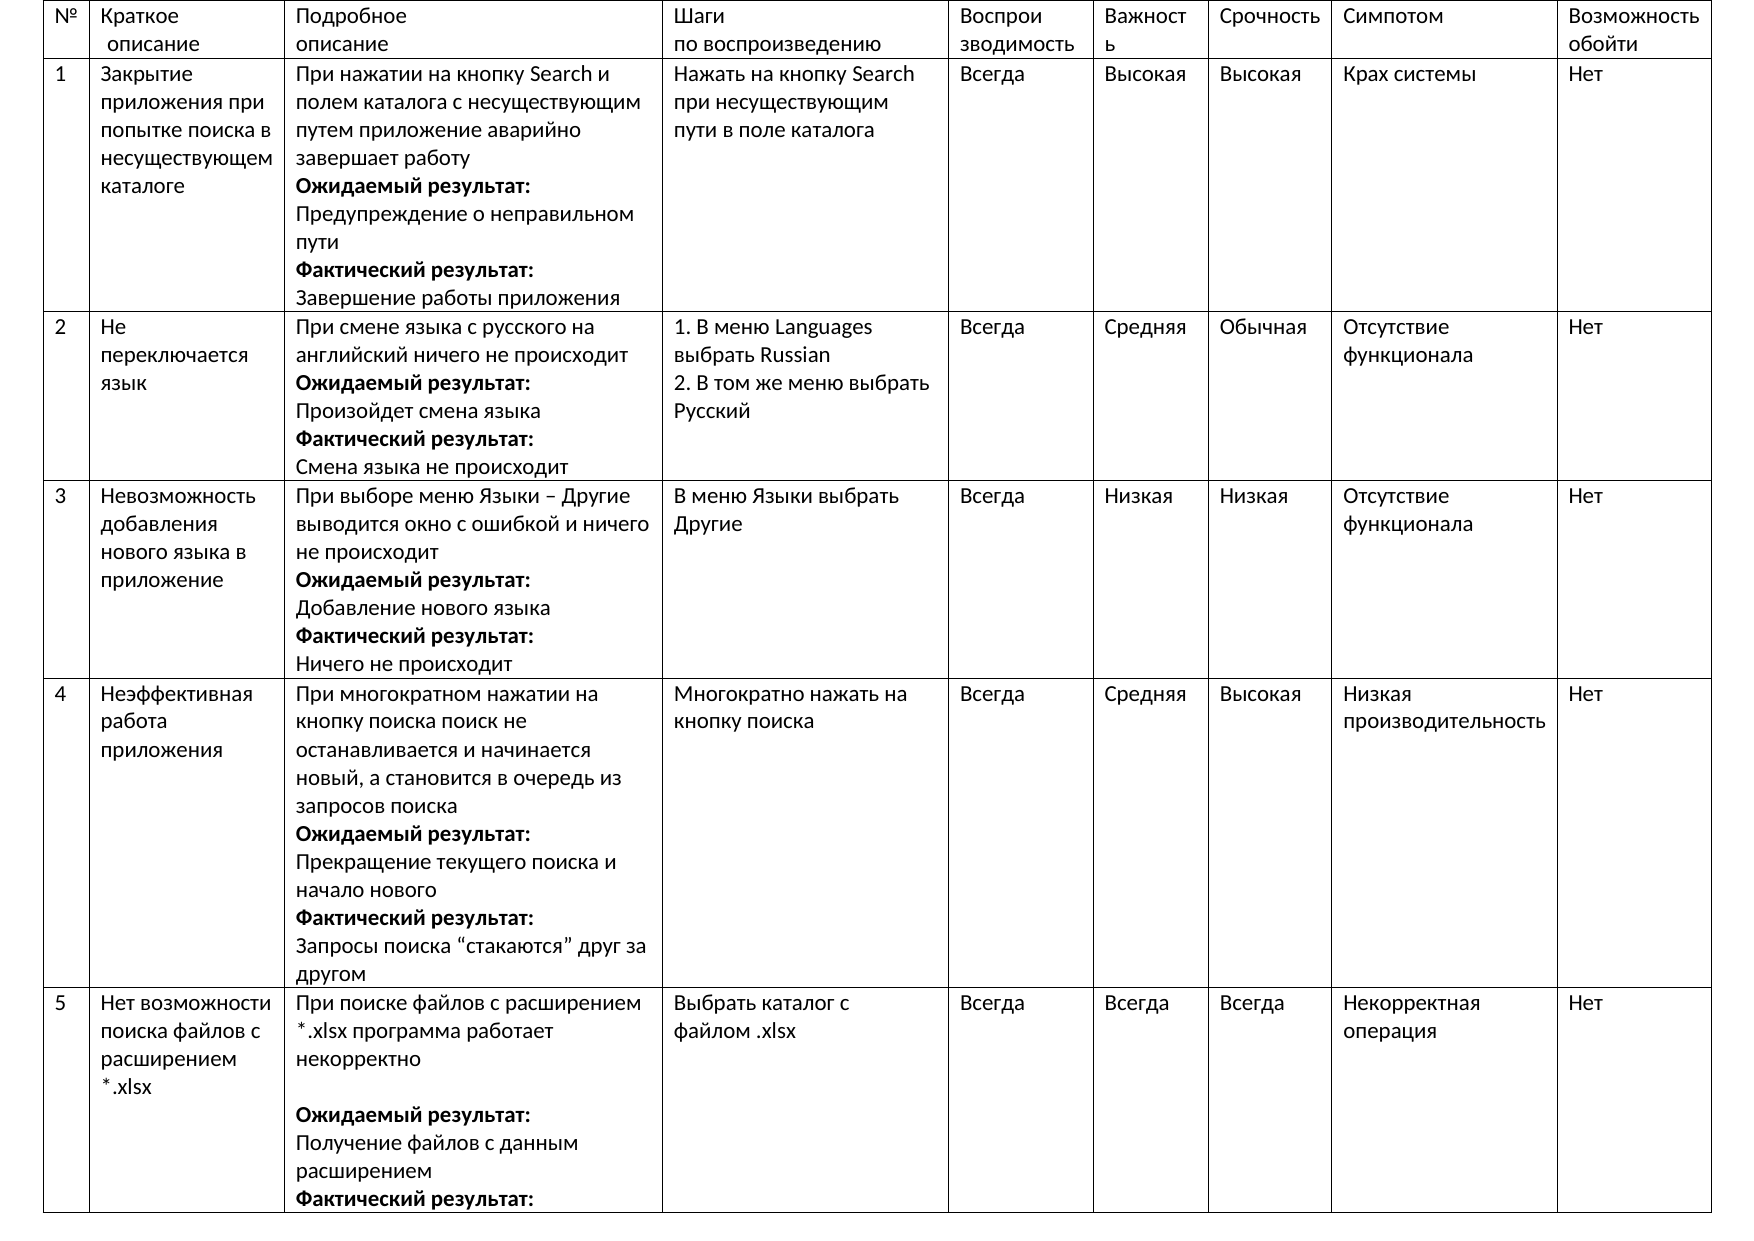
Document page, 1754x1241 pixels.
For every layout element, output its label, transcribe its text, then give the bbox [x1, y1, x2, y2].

table_header Краткое описание [90, 1, 284, 58]
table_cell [90, 988, 284, 1212]
table_cell 2 [44, 312, 89, 480]
table_cell Всегда [949, 59, 1093, 311]
table_cell При многократном нажатии на кнопку поиска поиск не останавливается и начинается новый, а становится в очередь из запросов поиска Ожидаемый результат: Прекращение текущего поиска и начало нового Фактический результат: Запросы поиска “стакаются” друг за другом [285, 679, 662, 987]
table_cell Крах системы [1332, 59, 1557, 311]
table_header Возможность обойти [1558, 1, 1711, 58]
table_cell Закрытие приложения при попытке поиска в несуществующем каталоге [90, 59, 284, 311]
table_cell Многократно нажать на кнопку поиска [663, 679, 948, 987]
table_cell Всегда [1209, 988, 1331, 1212]
table_cell 3 [44, 481, 89, 678]
table_header Подробное описание [285, 1, 662, 58]
table_cell Высокая [1209, 59, 1331, 311]
table_cell 4 [44, 679, 89, 987]
table_cell Низкая [1209, 481, 1331, 678]
table_header Воспрои зводимость [949, 1, 1093, 58]
table_cell Нет [1558, 59, 1711, 311]
table_cell Не переключается язык [90, 312, 284, 480]
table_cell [663, 988, 948, 1212]
table_cell При выборе меню Языки – Другие выводится окно с ошибкой и ничего не происходит Ожидаемый результат: Добавление нового языка Фактический результат: Ничего не происходит [285, 481, 662, 678]
table_cell Высокая [1094, 59, 1208, 311]
table_cell Невозможность добавления нового языка в приложение [90, 481, 284, 678]
table_cell Высокая [1209, 679, 1331, 987]
table_cell Отсутствие функционала [1332, 481, 1557, 678]
table_cell Низкая [1094, 481, 1208, 678]
table_cell Средняя [1094, 679, 1208, 987]
table_cell При смене языка с русского на английский ничего не происходит Ожидаемый результат: Произойдет смена языка Фактический результат: Смена языка не происходит [285, 312, 662, 480]
table_cell Всегда [1094, 988, 1208, 1212]
table_cell Нет [1558, 988, 1711, 1212]
table_header Шаги по воспроизведению [663, 1, 948, 58]
table_cell 1. В меню Languages выбрать Russian 2. В том же меню выбрать Русский [663, 312, 948, 480]
table_cell При нажатии на кнопку Search и полем каталога с несуществующим путем приложение аварийно завершает работу Ожидаемый результат: Предупреждение о неправильном пути Фактический результат: Завершение работы приложения [285, 59, 662, 311]
table_cell 1 [44, 59, 89, 311]
table_header Важность [1094, 1, 1208, 58]
table_cell Нет [1558, 679, 1711, 987]
table_cell Нет [1558, 481, 1711, 678]
table_header № [44, 1, 89, 58]
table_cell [285, 988, 662, 1212]
table_cell Средняя [1094, 312, 1208, 480]
table_cell 5 [44, 988, 89, 1212]
table_cell Всегда [949, 679, 1093, 987]
table_cell Всегда [949, 988, 1093, 1212]
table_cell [1332, 988, 1557, 1212]
table_header Симпотом [1332, 1, 1557, 58]
table_cell Неэффективная работа приложения [90, 679, 284, 987]
table_cell Низкая производительность [1332, 679, 1557, 987]
table_cell В меню Языки выбрать Другие [663, 481, 948, 678]
table_cell Обычная [1209, 312, 1331, 480]
table_cell Нажать на кнопку Search при несуществующим пути в поле каталога [663, 59, 948, 311]
table_cell Всегда [949, 312, 1093, 480]
table_cell Нет [1558, 312, 1711, 480]
table_cell Отсутствие функционала [1332, 312, 1557, 480]
table_cell Всегда [949, 481, 1093, 678]
table_header Срочность [1209, 1, 1331, 58]
